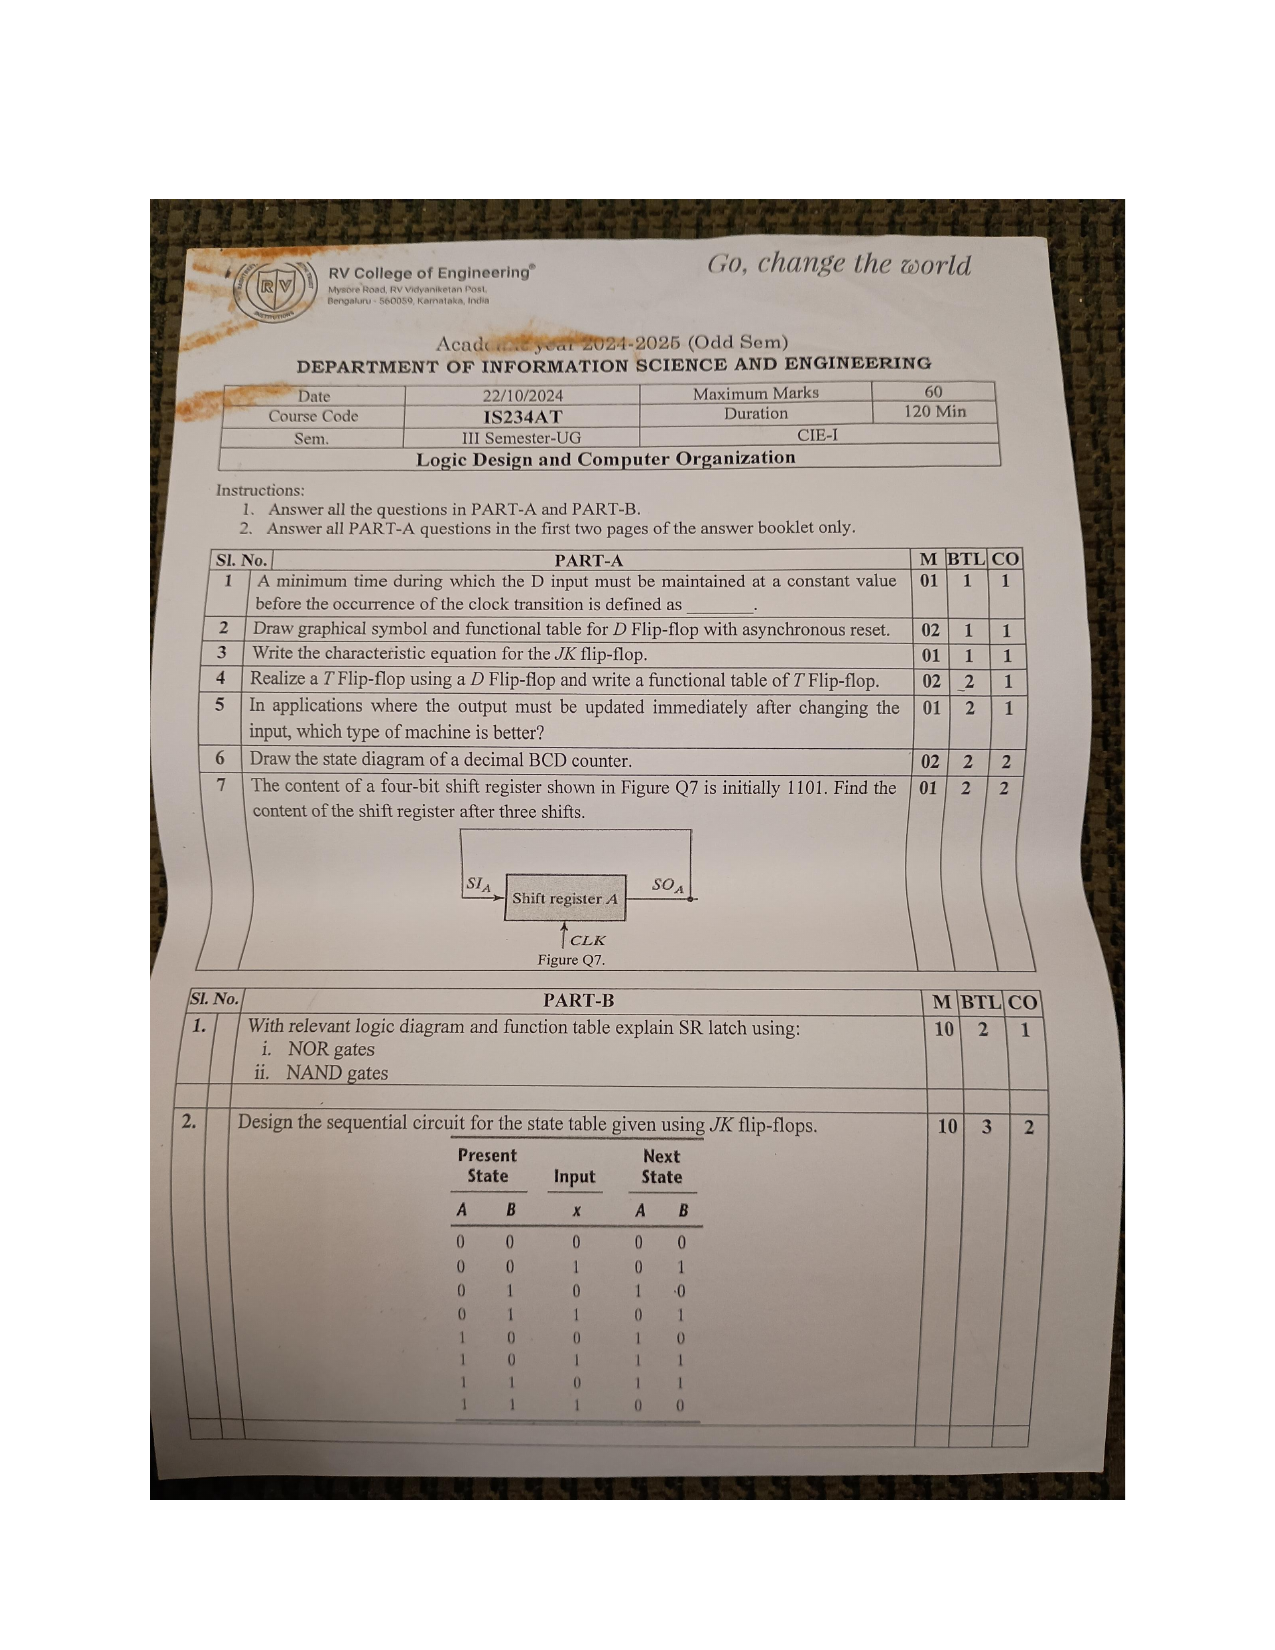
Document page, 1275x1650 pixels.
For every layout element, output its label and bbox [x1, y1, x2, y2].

picture [150, 199, 1125, 1500]
